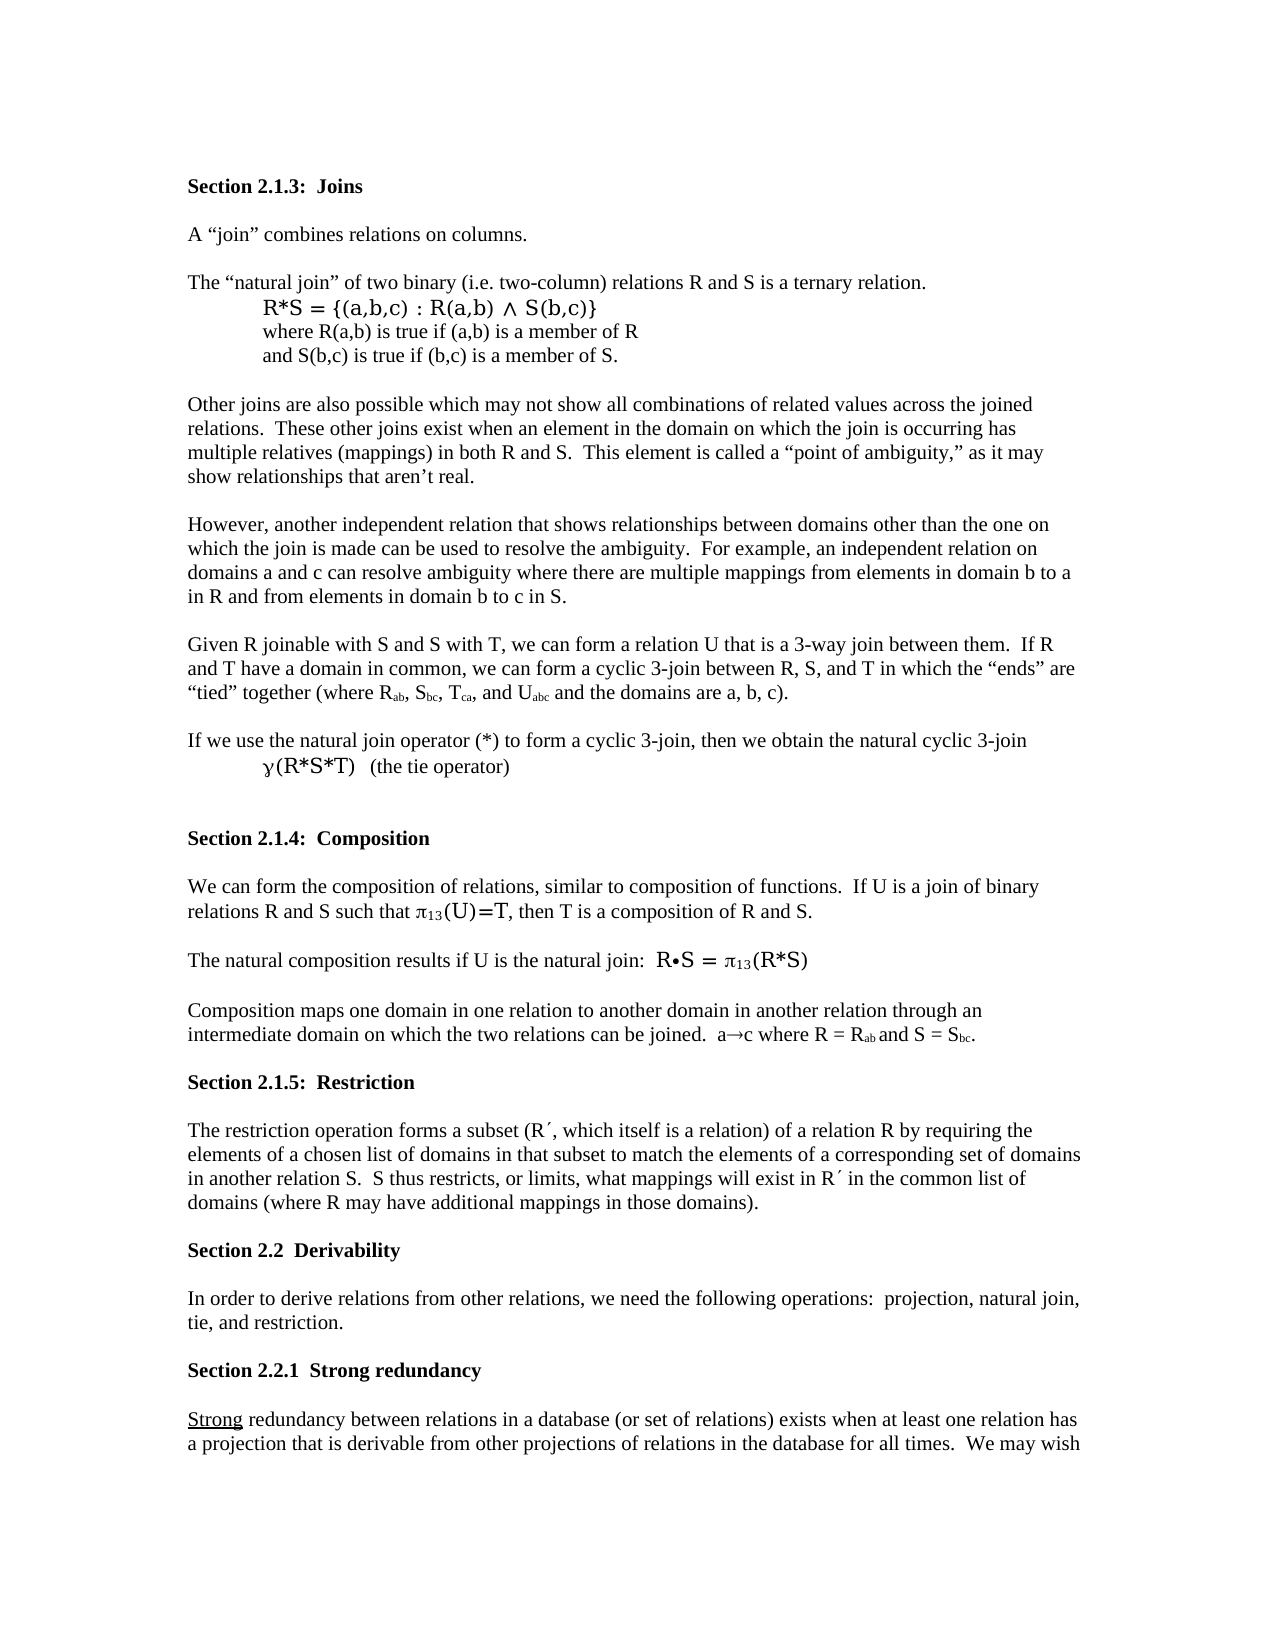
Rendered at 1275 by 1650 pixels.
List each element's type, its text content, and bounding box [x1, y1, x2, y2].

text R*S = {(a,b,c) : R(a,b) ∧ S(b,c)} [187, 294, 1087, 319]
text Composition maps one domain in one relation to another domain in another relation through an intermediate domain on which the two relations can be joined. ac where R = Rab and S = Sbc. [187, 997, 1087, 1046]
text Other joins are also possible which may not show all combinations of related values across the joined relations. These other joins exist when an element in the domain on which the join is occurring has multiple relatives (mappings) in both R and S. This element is called a “point of ambiguity,” as it may show relationships that aren’t real. [187, 392, 1087, 488]
text A “join” combines relations on columns. [187, 222, 1087, 246]
text Section 2.2 Derivability [187, 1238, 1087, 1262]
text The “natural join” of two binary (i.e. two-column) relations R and S is a ternary relation. [187, 270, 1087, 294]
text Section 2.1.3: Joins [187, 174, 1087, 198]
text and S(b,c) is true if (b,c) is a member of S. [187, 343, 1087, 367]
text The restriction operation forms a subset (R, which itself is a relation) of a relation R by requiring the elements of a chosen list of domains in that subset to match the elements of a corresponding set of domains in another relation S. S thus restricts, or limits, what mappings will exist in R in the common list of domains (where R may have additional mappings in those domains). [187, 1118, 1087, 1214]
text However, another independent relation that shows relationships between domains other than the one on which the join is made can be used to resolve the ambiguity. For example, an independent relation on domains a and c can resolve ambiguity where there are multiple mappings from elements in domain b to a in R and from elements in domain b to c in S. [187, 512, 1087, 608]
text Section 2.1.5: Restriction [187, 1070, 1087, 1094]
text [187, 1407, 1087, 1455]
text Given R joinable with S and S with T, we can form a relation U that is a 3-way join between them. If R and T have a domain in common, we can form a cyclic 3-join between R, S, and T in which the “ends” are “tied” together (where Rab, Sbc, Tca, and Uabc and the domains are a, b, c). [187, 632, 1087, 704]
text The natural composition results if U is the natural join: R•S = 13(R*S) [187, 947, 1087, 972]
text In order to derive relations from other relations, we need the following operations: projection, natural join, tie, and restriction. [187, 1286, 1087, 1334]
text (R*S*T) (the tie operator) [187, 752, 1087, 778]
text Section 2.2.1 Strong redundancy [187, 1358, 1087, 1382]
text where R(a,b) is true if (a,b) is a member of R [187, 319, 1087, 343]
text Section 2.1.4: Composition [187, 826, 1087, 850]
text If we use the natural join operator (*) to form a cyclic 3-join, then we obtain the natural cyclic 3-join [187, 728, 1087, 752]
text We can form the composition of relations, similar to composition of functions. If U is a join of binary relations R and S such that 13(U)=T, then T is a composition of R and S. [187, 874, 1087, 923]
